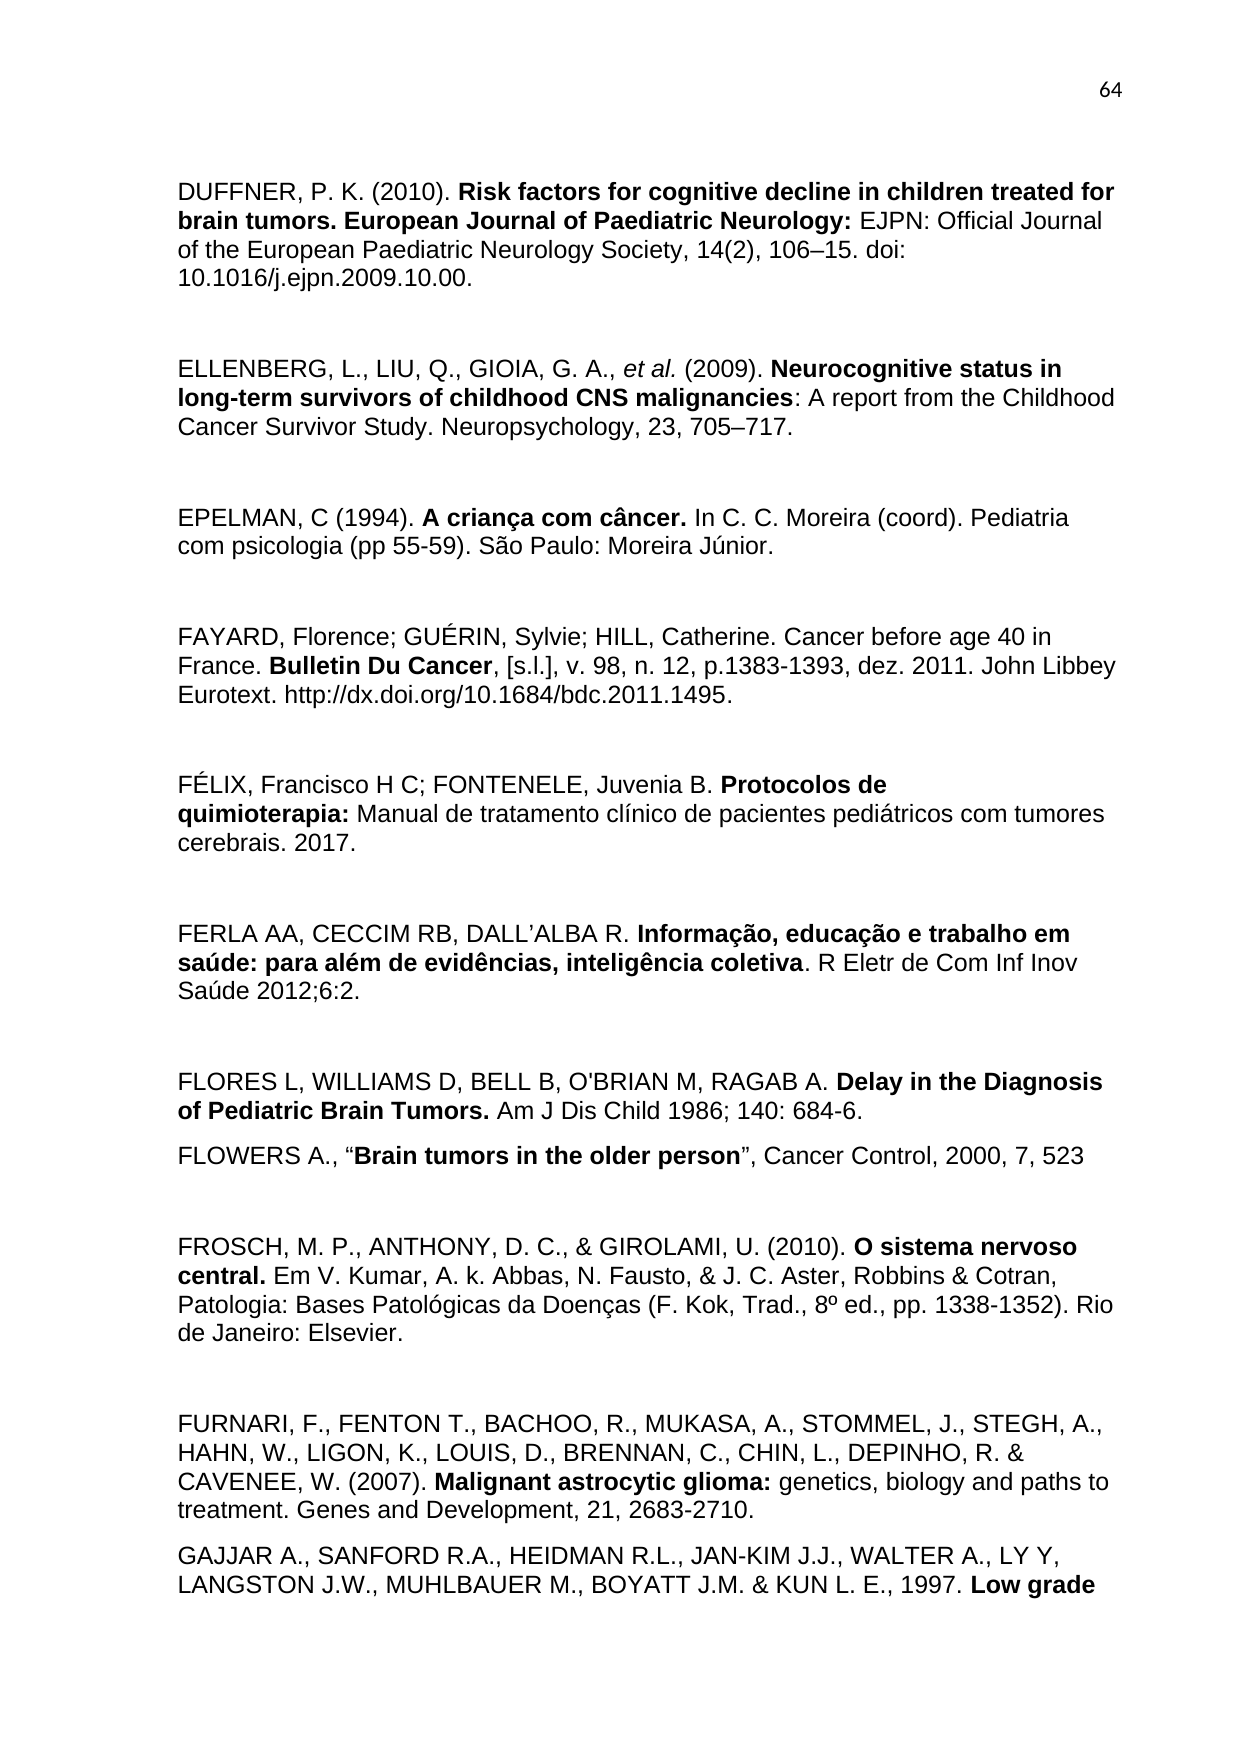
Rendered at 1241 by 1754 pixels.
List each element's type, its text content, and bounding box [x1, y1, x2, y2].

text FURNARI, F., FENTON T., BACHOO, R., MUKASA, A., STOMMEL, J., STEGH, A., HAHN, W., LIGON, K., LOUIS, D., BRENNAN, C., CHIN, L., DEPINHO, R. & CAVENEE, W. (2007). Malignant astrocytic glioma: genetics, biology and paths to treatment. Genes and Development, 21, 2683-2710. [177, 1409, 1122, 1524]
text FROSCH, M. P., ANTHONY, D. C., & GIROLAMI, U. (2010). O sistema nervoso central. Em V. Kumar, A. k. Abbas, N. Fausto, & J. C. Aster, Robbins & Cotran, Patologia: Bases Patológicas da Doenças (F. Kok, Trad., 8º ed., pp. 1338-1352). Rio de Janeiro: Elsevier. [177, 1232, 1122, 1347]
text DUFFNER, P. K. (2010). Risk factors for cognitive decline in children treated for brain tumors. European Journal of Paediatric Neurology: EJPN: Official Journal of the European Paediatric Neurology Society, 14(2), 106–15. doi: 10.1016/j.ejpn.2009.10.00. [177, 177, 1122, 292]
text FLORES L, WILLIAMS D, BELL B, O'BRIAN M, RAGAB A. Delay in the Diagnosis of Pediatric Brain Tumors. Am J Dis Child 1986; 140: 684-6. [177, 1067, 1122, 1125]
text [177, 1541, 1122, 1598]
text FERLA AA, CECCIM RB, DALL’ALBA R. Informação, educação e trabalho em saúde: para além de evidências, inteligência coletiva. R Eletr de Com Inf Inov Saúde 2012;6:2. [361, 919, 1122, 1005]
text FÉLIX, Francisco H C; FONTENELE, Juvenia B. Protocolos de quimioterapia: Manual de tratamento clínico de pacientes pediátricos com tumores cerebrais. 2017. [356, 771, 1122, 857]
text ELLENBERG, L., LIU, Q., GIOIA, G. A., et al. (2009). Neurocognitive status in long-term survivors of childhood CNS malignancies: A report from the Childhood Cancer Survivor Study. Neuropsychology, 23, 705–717. [177, 354, 1122, 441]
text FLOWERS A., “Brain tumors in the older person”, Cancer Control, 2000, 7, 523 [177, 1141, 1122, 1170]
text EPELMAN, C (1994). A criança com câncer. In C. C. Moreira (coord). Pediatria com psicologia (pp 55-59). São Paulo: Moreira Júnior. [177, 503, 1122, 560]
text FAYARD, Florence; GUÉRIN, Sylvie; HILL, Catherine. Cancer before age 40 in France. Bulletin Du Cancer, [s.l.], v. 98, n. 12, p.1383-1393, dez. 2011. John Libbey Eurotext. http://dx.doi.org/10.1684/bdc.2011.1495. [733, 622, 1122, 708]
